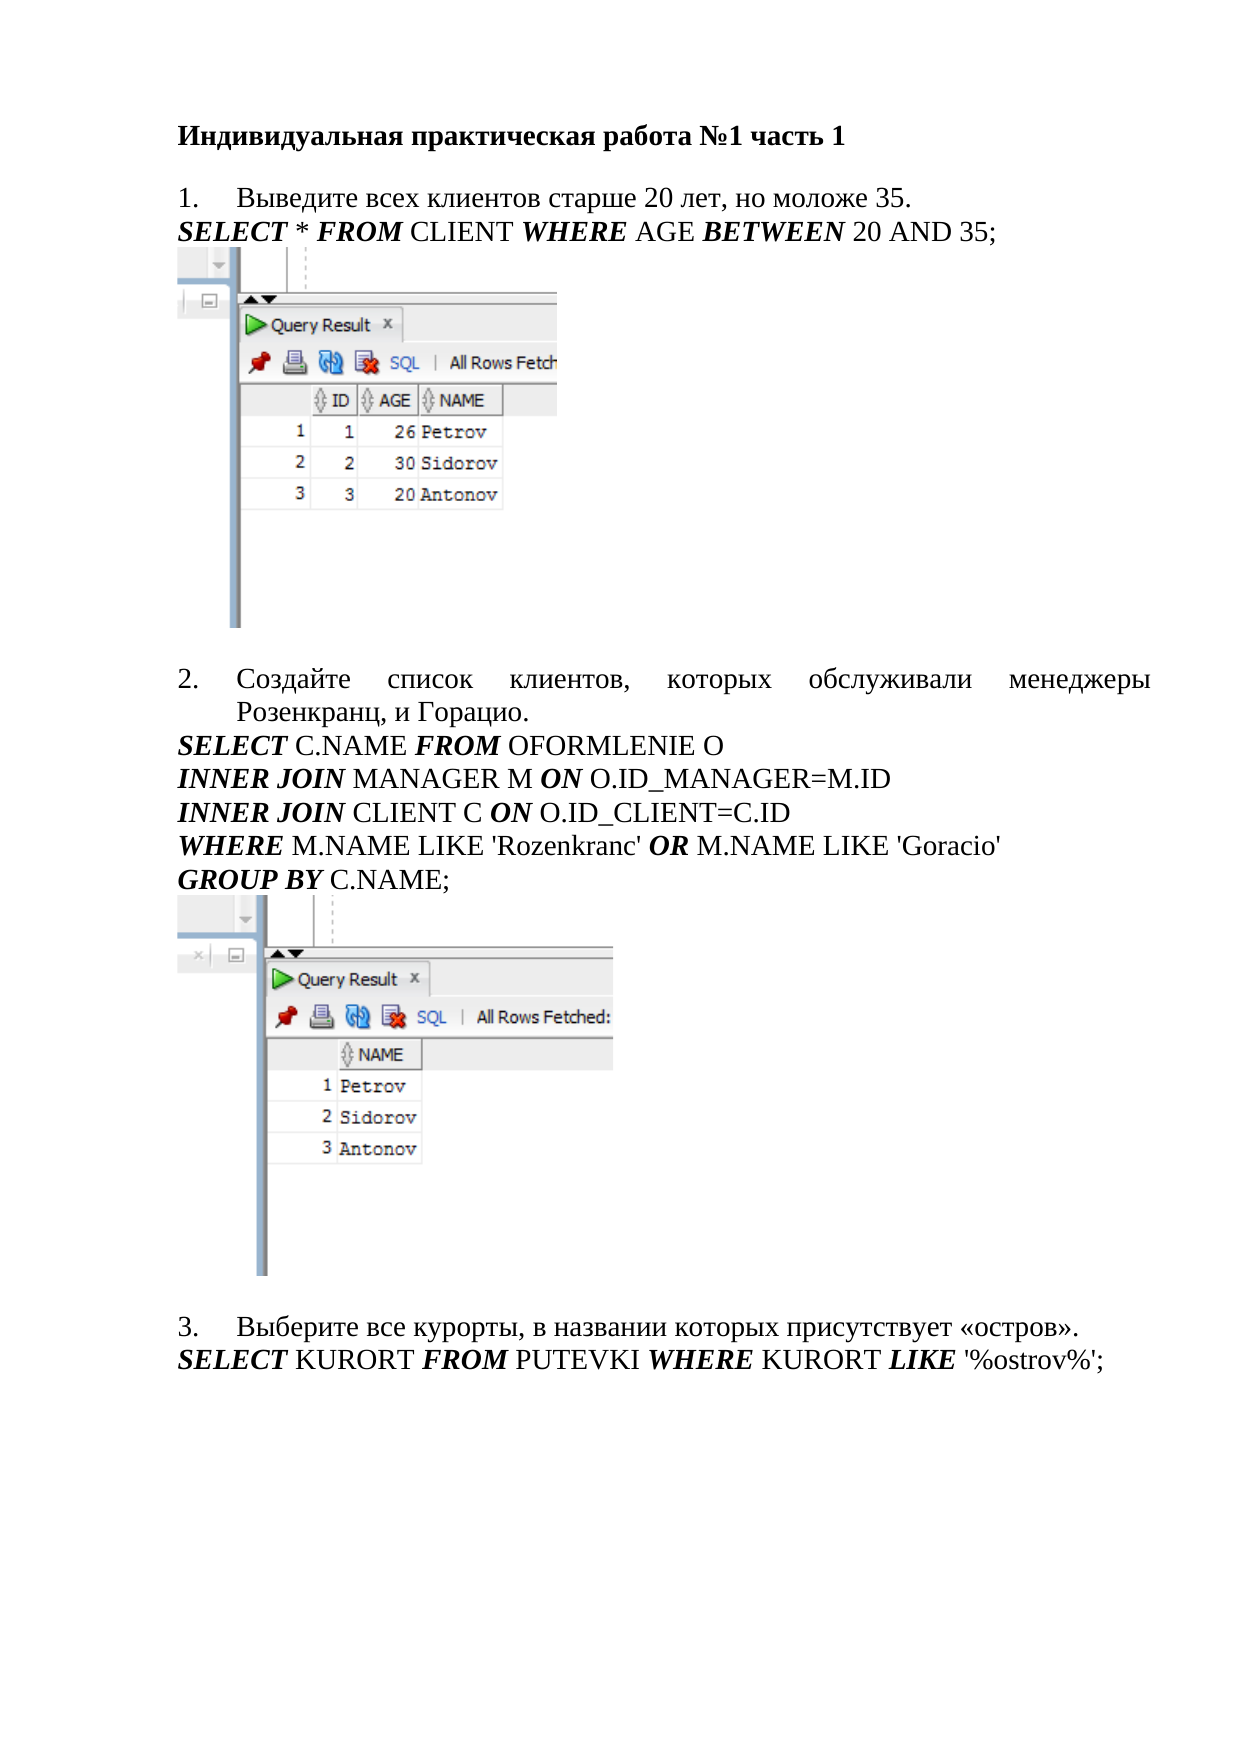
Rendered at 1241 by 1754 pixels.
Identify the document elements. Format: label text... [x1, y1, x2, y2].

text SELECT C.NAME FROM OFORMLENIE O [177, 728, 1152, 761]
list Выведите всех клиентов старше 20 лет, но моложе 35. [177, 180, 1152, 214]
text GROUP BY C.NAME; [177, 862, 1152, 896]
text Индивидуальная практическая работа №1 часть 1 [177, 118, 1152, 152]
text WHERE M.NAME LIKE 'Rozenkranc' OR M.NAME LIKE 'Goracio' [177, 828, 1152, 862]
text SELECT KURORT FROM PUTEVKI WHERE KURORT LIKE '%ostrov%'; [177, 1342, 1152, 1376]
list Создайте список клиентов, которых обслуживали менеджеры Розенкранц, и Горацио. [177, 661, 1152, 728]
picture [177, 247, 557, 628]
list Выберите все курорты, в названии которых присутствует «остров». [177, 1309, 1152, 1342]
text INNER JOIN CLIENT C ON O.ID_CLIENT=C.ID [177, 795, 1152, 828]
text SELECT * FROM CLIENT WHERE AGE BETWEEN 20 AND 35; [177, 214, 1152, 247]
text INNER JOIN MANAGER M ON O.ID_MANAGER=M.ID [177, 761, 1152, 795]
picture [177, 895, 614, 1276]
